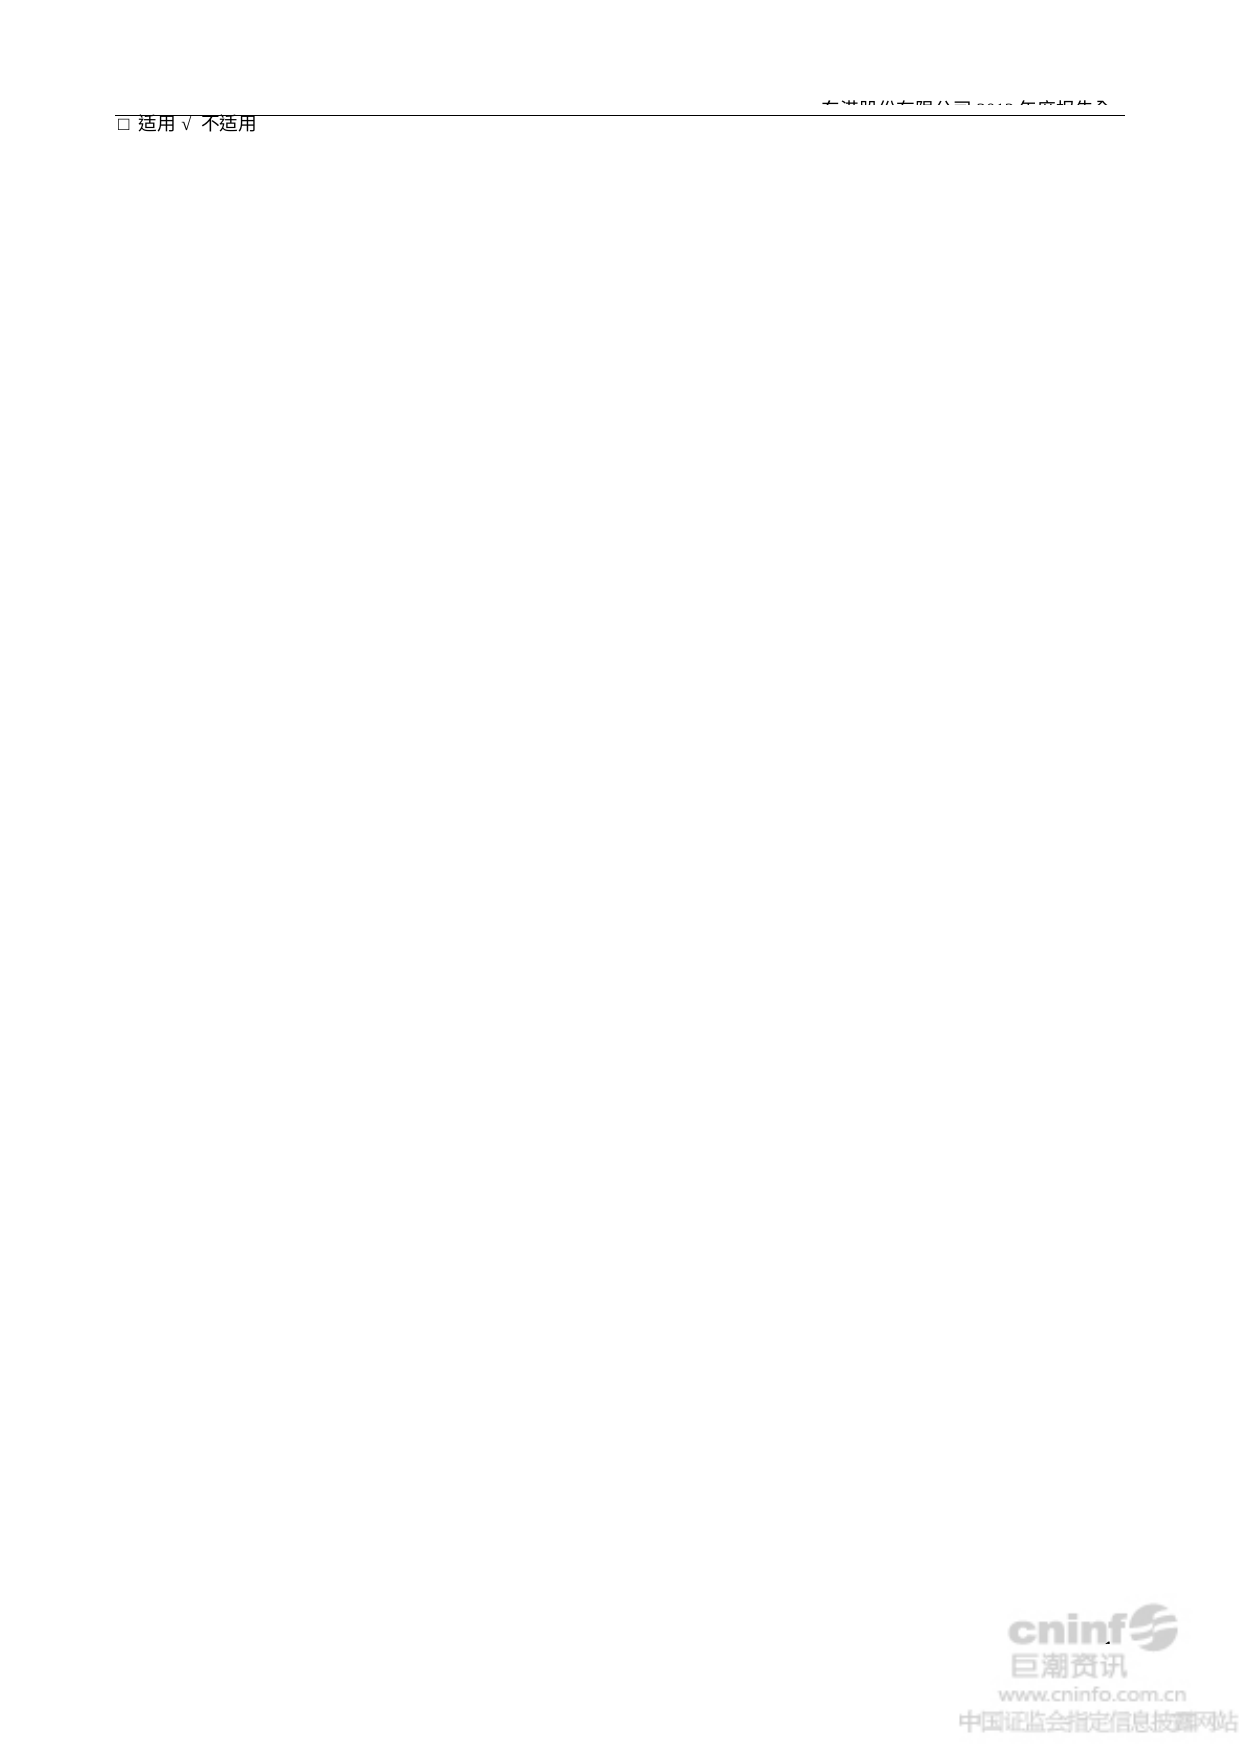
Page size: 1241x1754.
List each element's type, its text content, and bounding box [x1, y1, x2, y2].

picture [958, 1593, 1241, 1754]
text □ 适用 √ 不适用 [118, 110, 1240, 136]
